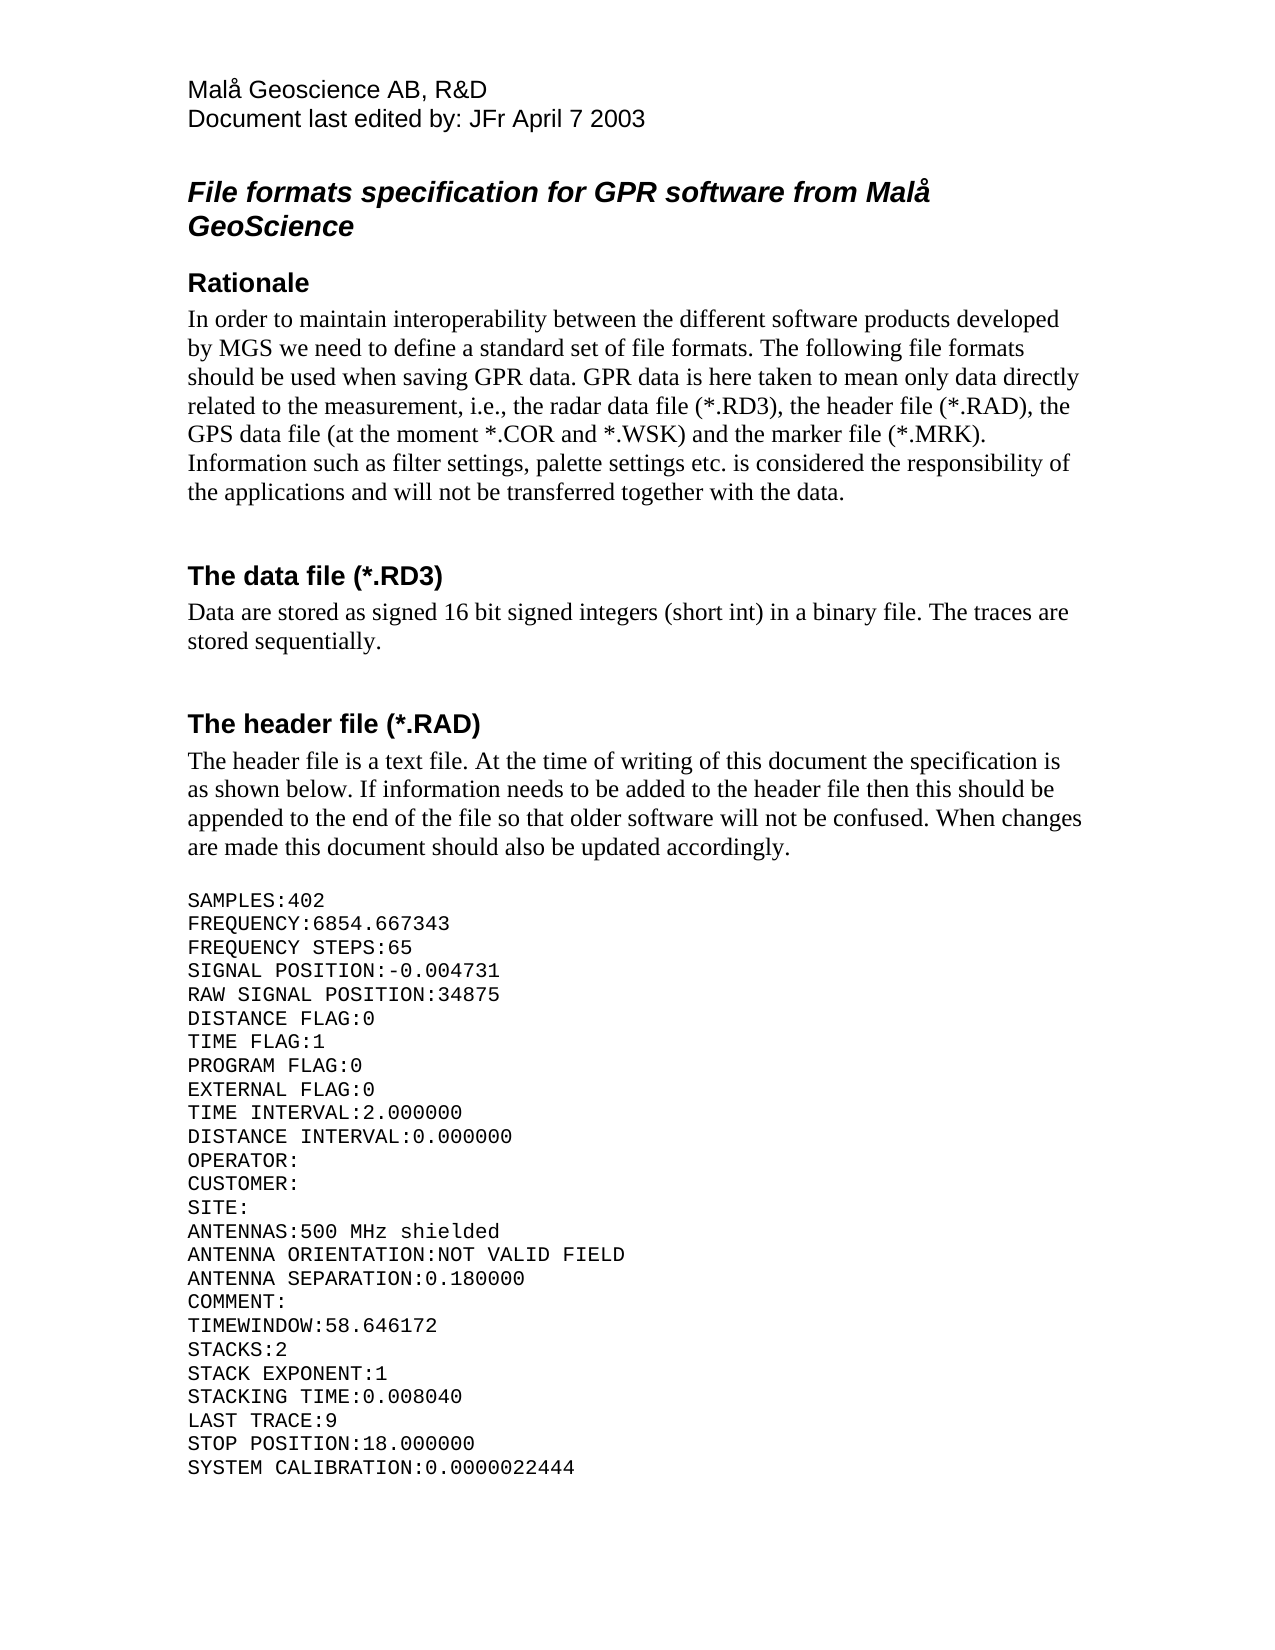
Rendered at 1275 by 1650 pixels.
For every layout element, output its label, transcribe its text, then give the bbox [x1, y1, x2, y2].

text SAMPLES:402 [187, 889, 1087, 913]
text CUSTOMER: [187, 1173, 1087, 1197]
text Data are stored as signed 16 bit signed integers (short int) in a binary file. The traces are stored sequentially. [187, 597, 1087, 654]
text COMMENT: [187, 1292, 1087, 1315]
text FREQUENCY STEPS:65 [187, 937, 1087, 961]
subtitle The header file (*.RAD) [187, 708, 1087, 739]
text SITE: [187, 1197, 1087, 1221]
text SIGNAL POSITION:-0.004731 [187, 961, 1087, 984]
text LAST TRACE:9 [187, 1410, 1087, 1433]
text STACKING TIME:0.008040 [187, 1386, 1087, 1410]
text ANTENNA ORIENTATION:NOT VALID FIELD [187, 1244, 1087, 1268]
text STACK EXPONENT:1 [187, 1362, 1087, 1386]
text DISTANCE FLAG:0 [187, 1008, 1087, 1031]
text DISTANCE INTERVAL:0.000000 [187, 1126, 1087, 1150]
text TIME FLAG:1 [187, 1031, 1087, 1055]
text ANTENNA SEPARATION:0.180000 [187, 1268, 1087, 1292]
text STACKS:2 [187, 1339, 1087, 1362]
text TIME INTERVAL:2.000000 [187, 1102, 1087, 1126]
subtitle Rationale [187, 267, 1087, 298]
text PROGRAM FLAG:0 [187, 1055, 1087, 1079]
text ANTENNAS:500 MHz shielded [187, 1221, 1087, 1244]
subtitle The data file (*.RD3) [187, 559, 1087, 591]
subtitle File formats specification for GPR software from Malå GeoScience [187, 175, 1087, 242]
text EXTERNAL FLAG:0 [187, 1079, 1087, 1102]
text FREQUENCY:6854.667343 [187, 913, 1087, 937]
text In order to maintain interoperability between the different software products developed by MGS we need to define a standard set of file formats. The following file formats should be used when saving GPR data. GPR data is here taken to mean only data directly related to the measurement, i.e., the radar data file (*.RD3), the header file (*.RAD), the GPS data file (at the moment *.COR and *.WSK) and the marker file (*.MRK). Information such as filter settings, palette settings etc. is considered the responsibility of the applications and will not be transferred together with the data. [187, 304, 1087, 506]
text RAW SIGNAL POSITION:34875 [187, 984, 1087, 1008]
text STOP POSITION:18.000000 [187, 1433, 1087, 1457]
text SYSTEM CALIBRATION:0.0000022444 [187, 1457, 1087, 1481]
text The header file is a text file. At the time of writing of this document the specification is as shown below. If information needs to be added to the header file then this should be appended to the end of the file so that older software will not be confused. When changes are made this document should also be updated accordingly. [187, 746, 1087, 861]
text OPERATOR: [187, 1150, 1087, 1173]
text TIMEWINDOW:58.646172 [187, 1315, 1087, 1339]
